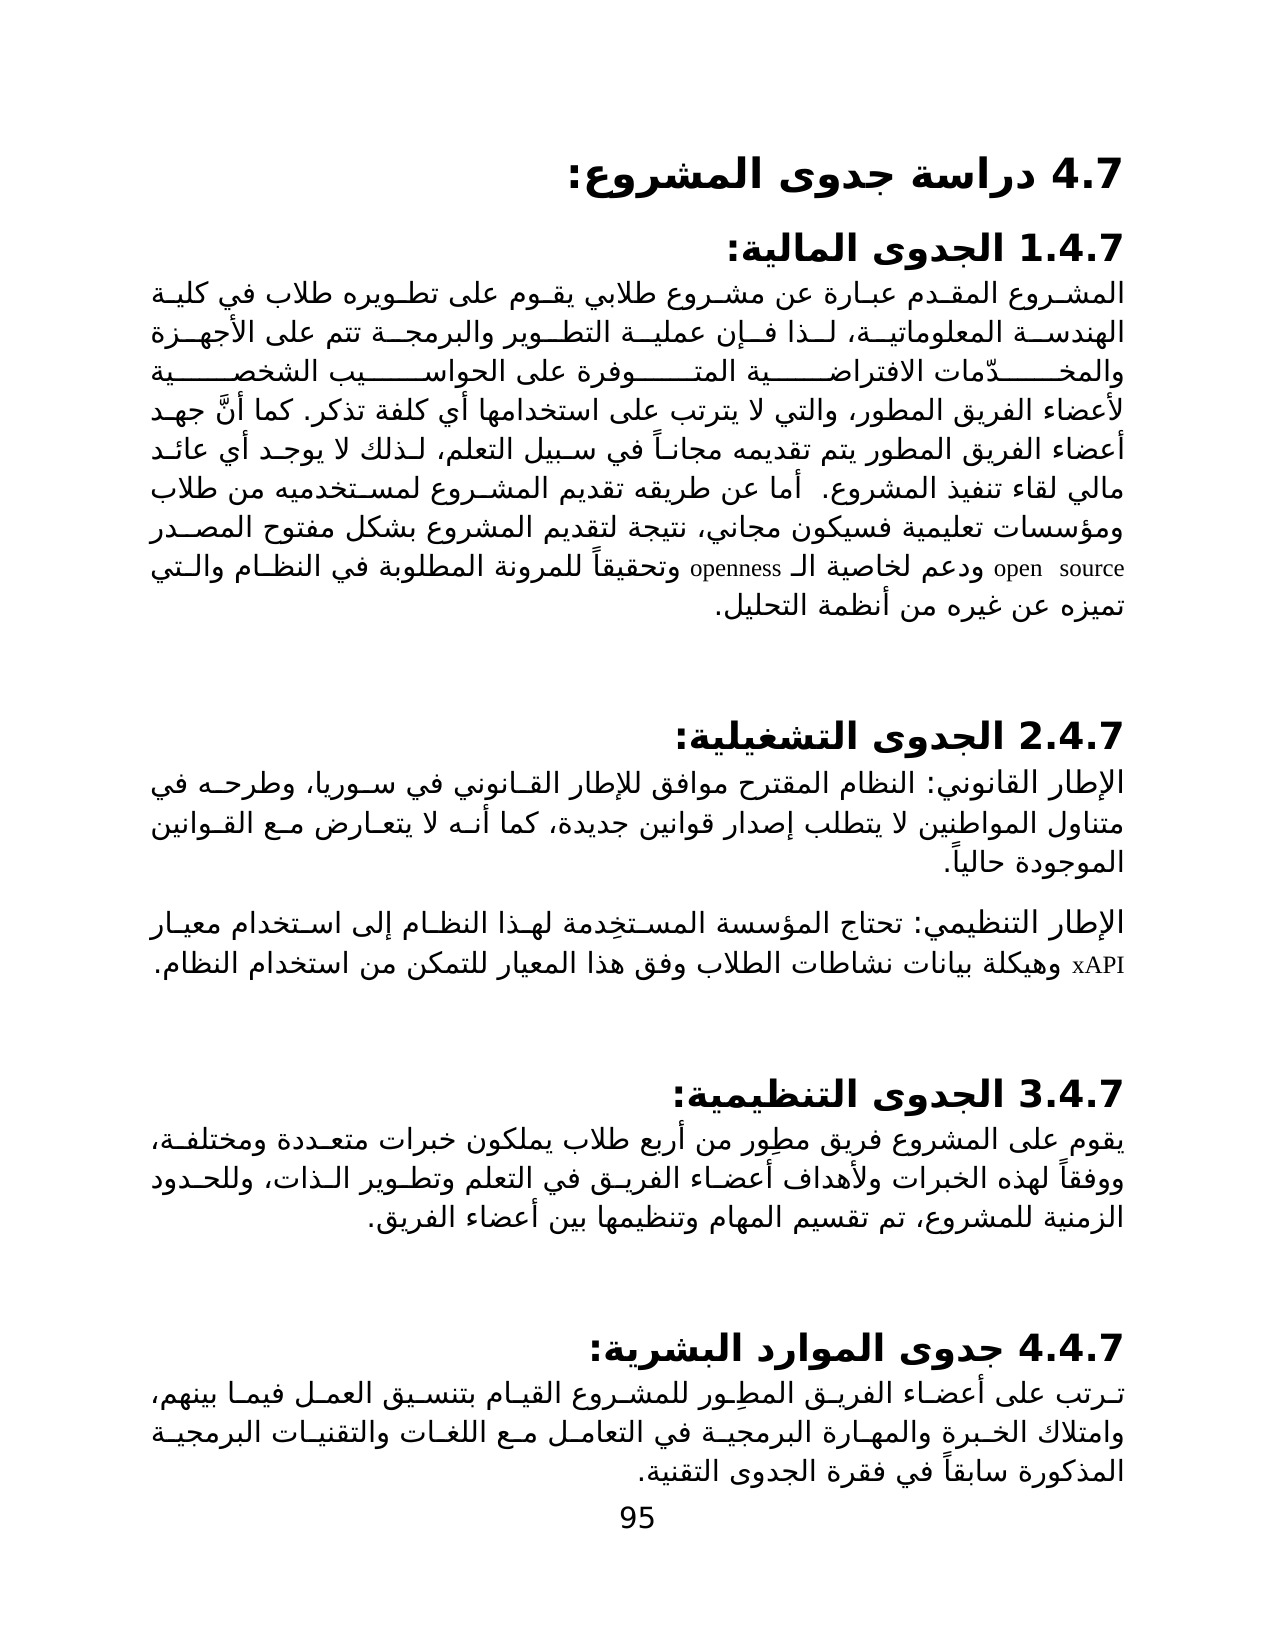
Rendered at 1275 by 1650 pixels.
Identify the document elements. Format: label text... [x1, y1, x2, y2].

subtitle 4.7 دراسة جدوى المشروع: [150, 150, 1125, 198]
text الإطار التنظيمي: تحتاج المؤسسة المستخِدمة لهذا النظام إلى استخدام معيار xAPI وهيكلة بيانات نشاطات الطلاب وفق هذا المعيار للتمكن من استخدام النظام. [150, 905, 1125, 980]
text يقوم على المشروع فريق مطِور من أربع طلاب يملكون خبرات متعددة ومختلفة، ووفقاً لهذه الخبرات ولأهداف أعضاء الفريق في التعلم وتطوير الذات، وللحدود الزمنية للمشروع، تم تقسيم المهام وتنظيمها بين أعضاء الفريق. [150, 1122, 1125, 1234]
subtitle 3.4.7 الجدوى التنظيمية: [150, 1072, 1125, 1116]
text ترتب على أعضاء الفريق المطِور للمشروع القيام بتنسيق العمل فيما بينهم، وامتلاك الخبرة والمهارة البرمجية في التعامل مع اللغات والتقنيات البرمجية المذكورة سابقاً في فقرة الجدوى التقنية. [150, 1377, 1125, 1489]
subtitle 2.4.7 الجدوى التشغيلية: [150, 714, 1125, 758]
subtitle 4.4.7 جدوى الموارد البشرية: [150, 1327, 1125, 1370]
text الإطار القانوني: النظام المقترح موافق للإطار القانوني في سوريا، وطرحه في متناول المواطنين لا يتطلب إصدار قوانين جديدة، كما أنه لا يتعارض مع القوانين الموجودة حالياً. [150, 765, 1125, 879]
text المشروع المقدم عبارة عن مشروع طلابي يقوم على تطويره طلاب في كلية الهندسة المعلوماتية، لذا فإن عملية التطوير والبرمجة تتم على الأجهزة والمخدّمات الافتراضية المتوفرة على الحواسيب الشخصية لأعضاء الفريق المطور، والتي لا يترتب على استخدامها أي كلفة تذكر. كما أنَّ جهد أعضاء الفريق المطور يتم تقديمه مجاناً في سبيل التعلم، لذلك لا يوجد أي عائد مالي لقاء تنفيذ المشروع. أما عن طريقه تقديم المشروع لمستخدميه من طلاب ومؤسسات تعليمية فسيكون مجاني، نتيجة لتقديم المشروع بشكل مفتوح المصدر open source ودعم لخاصية الـ openness وتحقيقاً للمرونة المطلوبة في النظام والتي تميزه عن غيره من أنظمة التحليل. [150, 277, 1125, 622]
subtitle 1.4.7 الجدوى المالية: [150, 227, 1125, 270]
